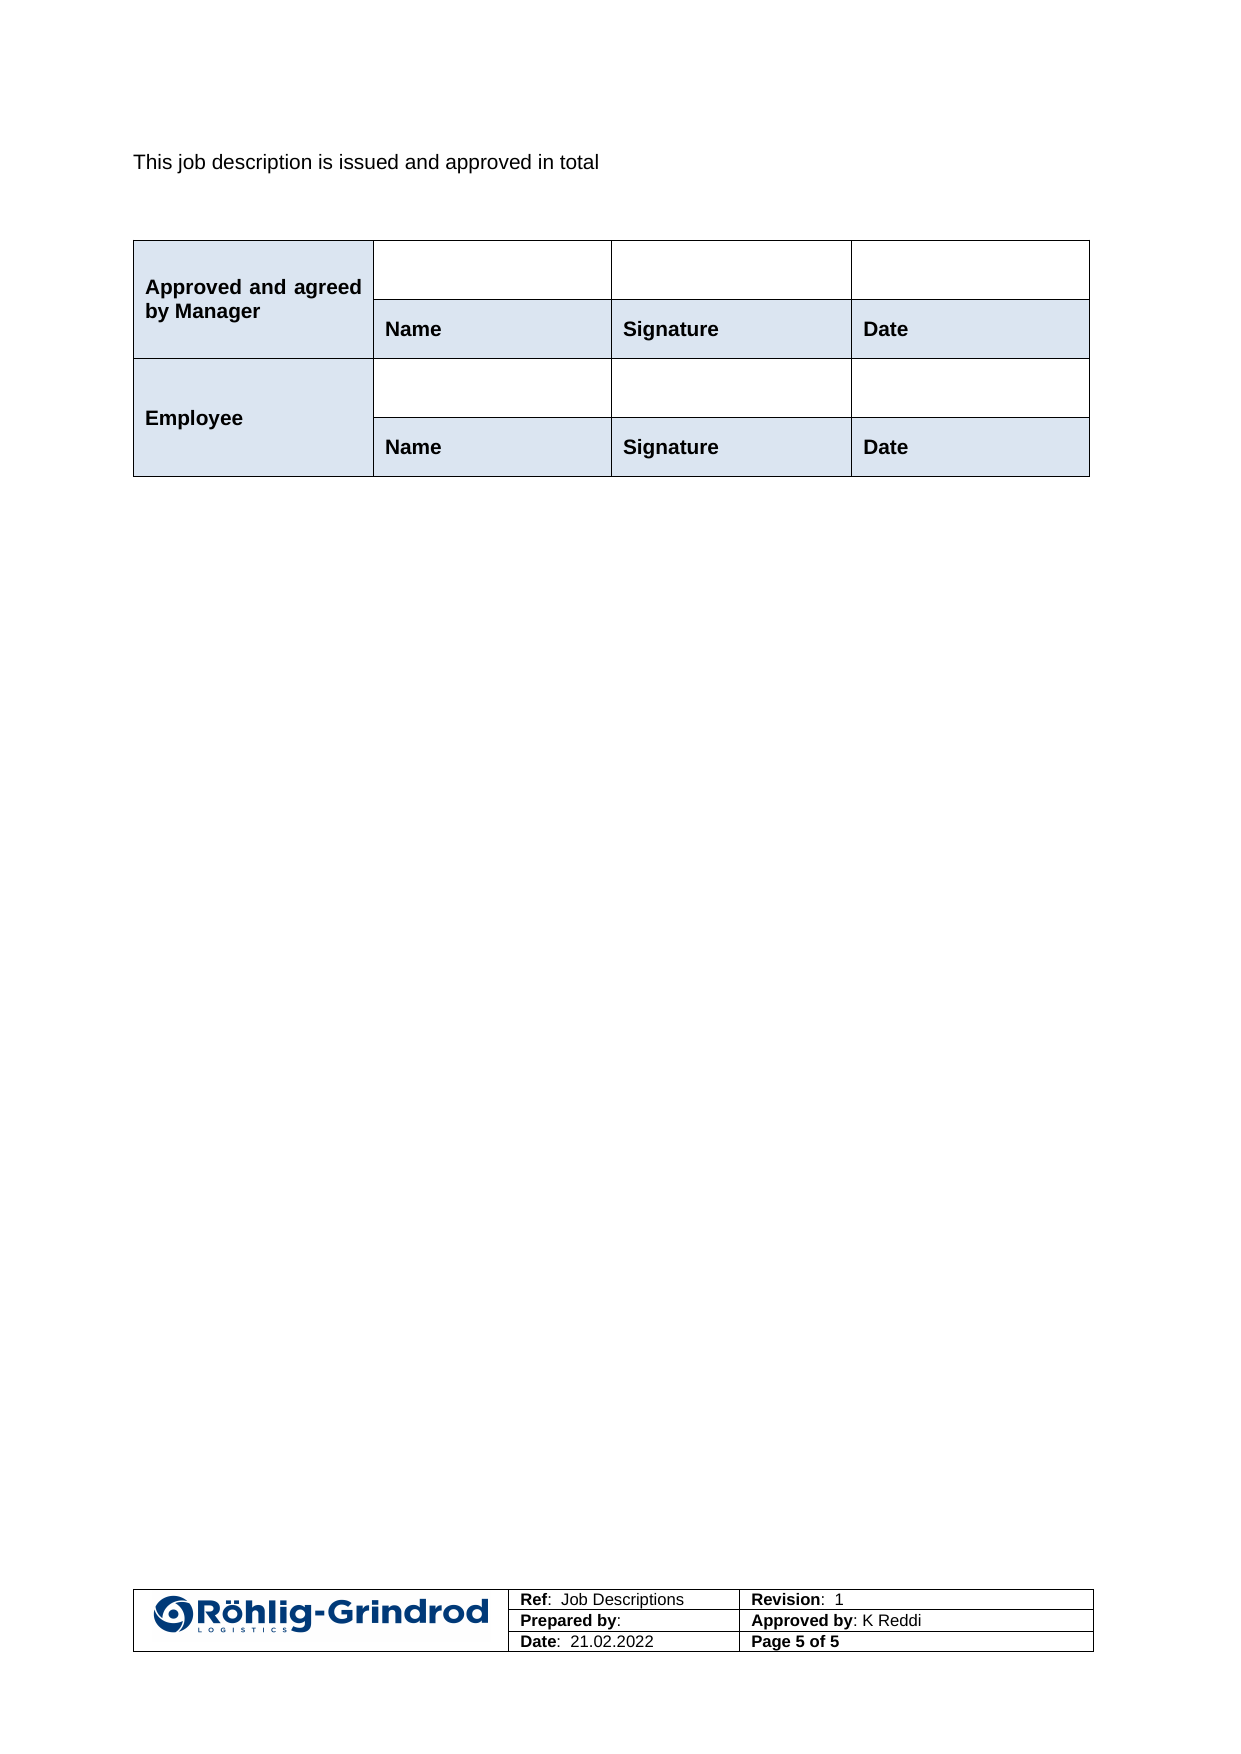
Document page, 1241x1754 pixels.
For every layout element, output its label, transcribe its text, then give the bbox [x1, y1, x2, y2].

table_header [852, 241, 1089, 299]
text This job description is issued and approved in total [133, 150, 1090, 174]
table_header [374, 241, 611, 299]
table_header [612, 241, 851, 299]
table_cell Signature [612, 418, 851, 476]
table_cell [374, 359, 611, 417]
table_cell [612, 359, 851, 417]
table_cell Signature [612, 300, 851, 358]
table_cell Date [852, 418, 1089, 476]
table_cell [852, 359, 1089, 417]
table_cell Name [374, 418, 611, 476]
table_cell Employee [134, 359, 373, 476]
table_header Approved and agreed by Manager [134, 241, 373, 358]
table_cell Name [374, 300, 611, 358]
picture [151, 1590, 491, 1642]
table_cell Date [852, 300, 1089, 358]
